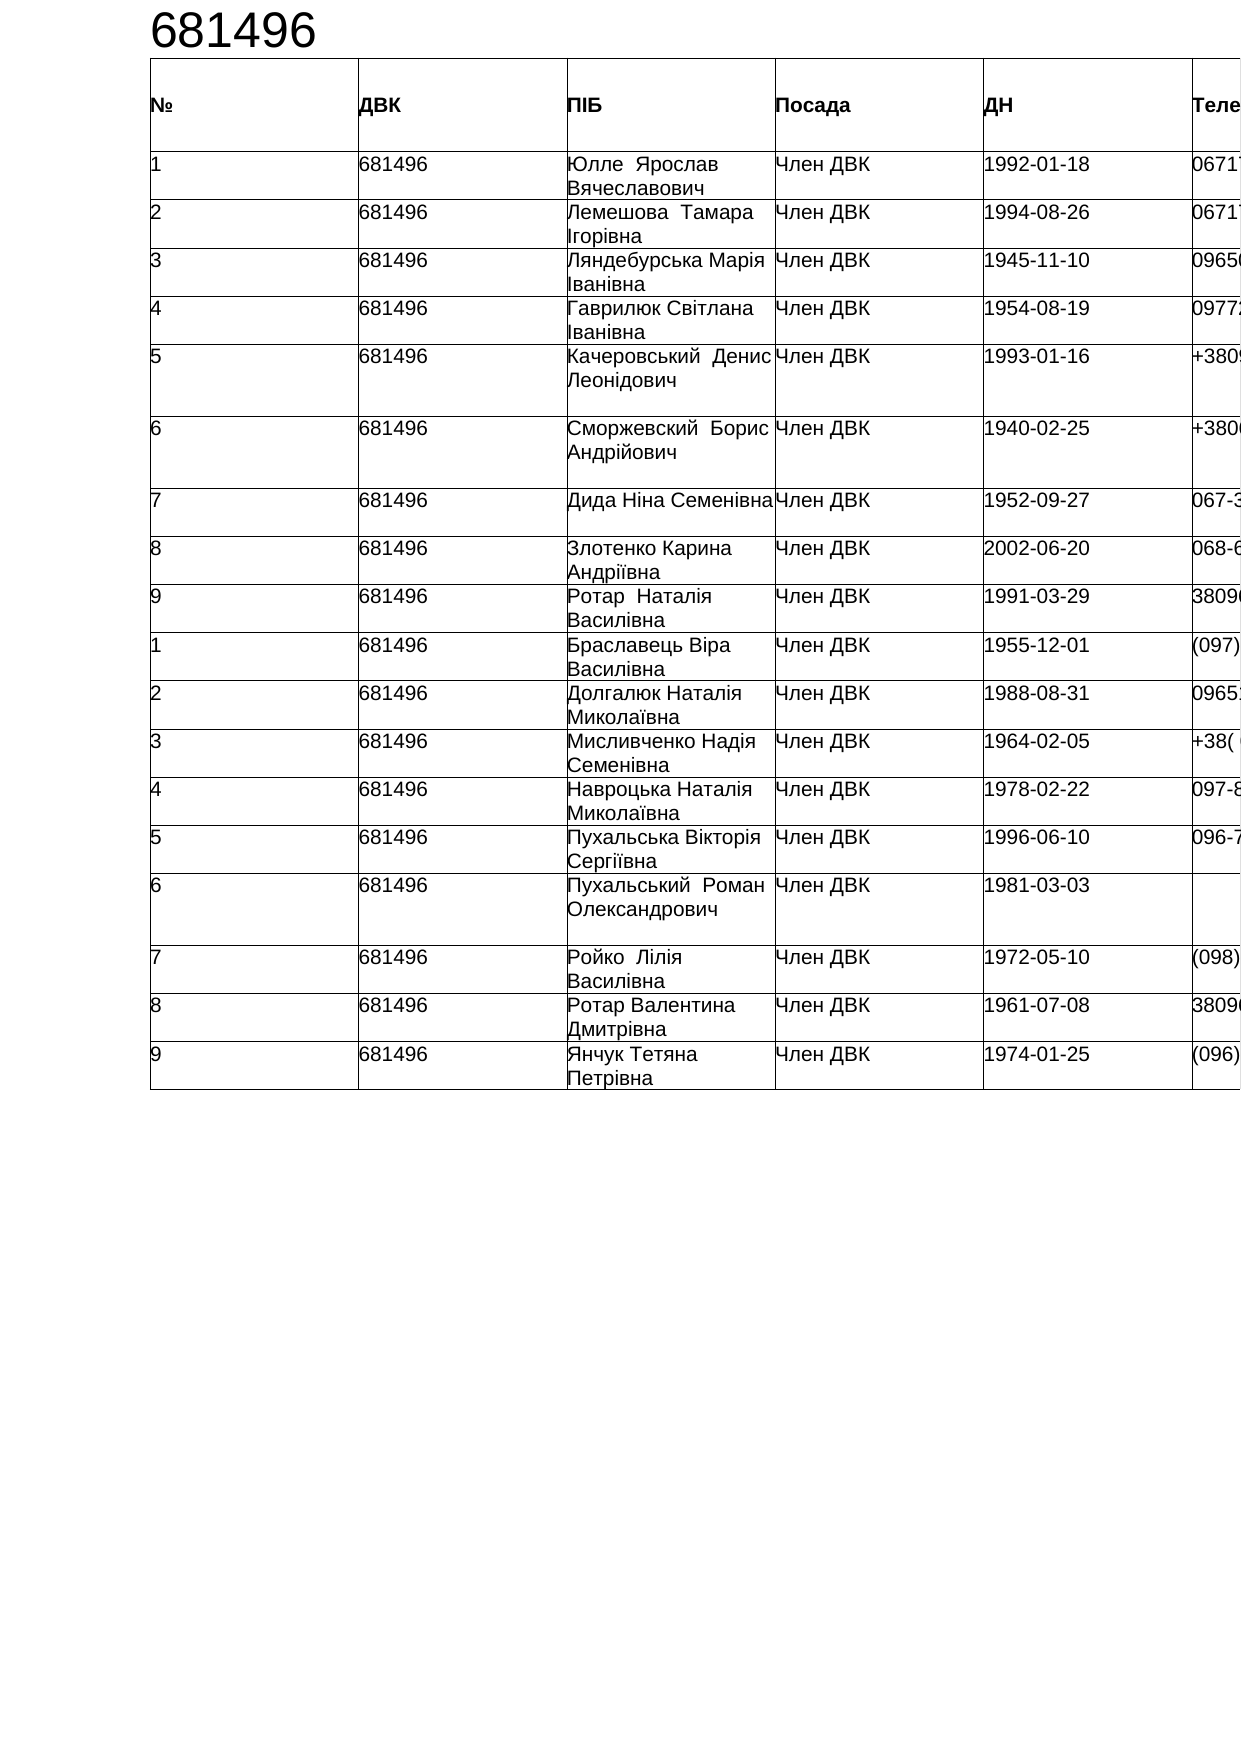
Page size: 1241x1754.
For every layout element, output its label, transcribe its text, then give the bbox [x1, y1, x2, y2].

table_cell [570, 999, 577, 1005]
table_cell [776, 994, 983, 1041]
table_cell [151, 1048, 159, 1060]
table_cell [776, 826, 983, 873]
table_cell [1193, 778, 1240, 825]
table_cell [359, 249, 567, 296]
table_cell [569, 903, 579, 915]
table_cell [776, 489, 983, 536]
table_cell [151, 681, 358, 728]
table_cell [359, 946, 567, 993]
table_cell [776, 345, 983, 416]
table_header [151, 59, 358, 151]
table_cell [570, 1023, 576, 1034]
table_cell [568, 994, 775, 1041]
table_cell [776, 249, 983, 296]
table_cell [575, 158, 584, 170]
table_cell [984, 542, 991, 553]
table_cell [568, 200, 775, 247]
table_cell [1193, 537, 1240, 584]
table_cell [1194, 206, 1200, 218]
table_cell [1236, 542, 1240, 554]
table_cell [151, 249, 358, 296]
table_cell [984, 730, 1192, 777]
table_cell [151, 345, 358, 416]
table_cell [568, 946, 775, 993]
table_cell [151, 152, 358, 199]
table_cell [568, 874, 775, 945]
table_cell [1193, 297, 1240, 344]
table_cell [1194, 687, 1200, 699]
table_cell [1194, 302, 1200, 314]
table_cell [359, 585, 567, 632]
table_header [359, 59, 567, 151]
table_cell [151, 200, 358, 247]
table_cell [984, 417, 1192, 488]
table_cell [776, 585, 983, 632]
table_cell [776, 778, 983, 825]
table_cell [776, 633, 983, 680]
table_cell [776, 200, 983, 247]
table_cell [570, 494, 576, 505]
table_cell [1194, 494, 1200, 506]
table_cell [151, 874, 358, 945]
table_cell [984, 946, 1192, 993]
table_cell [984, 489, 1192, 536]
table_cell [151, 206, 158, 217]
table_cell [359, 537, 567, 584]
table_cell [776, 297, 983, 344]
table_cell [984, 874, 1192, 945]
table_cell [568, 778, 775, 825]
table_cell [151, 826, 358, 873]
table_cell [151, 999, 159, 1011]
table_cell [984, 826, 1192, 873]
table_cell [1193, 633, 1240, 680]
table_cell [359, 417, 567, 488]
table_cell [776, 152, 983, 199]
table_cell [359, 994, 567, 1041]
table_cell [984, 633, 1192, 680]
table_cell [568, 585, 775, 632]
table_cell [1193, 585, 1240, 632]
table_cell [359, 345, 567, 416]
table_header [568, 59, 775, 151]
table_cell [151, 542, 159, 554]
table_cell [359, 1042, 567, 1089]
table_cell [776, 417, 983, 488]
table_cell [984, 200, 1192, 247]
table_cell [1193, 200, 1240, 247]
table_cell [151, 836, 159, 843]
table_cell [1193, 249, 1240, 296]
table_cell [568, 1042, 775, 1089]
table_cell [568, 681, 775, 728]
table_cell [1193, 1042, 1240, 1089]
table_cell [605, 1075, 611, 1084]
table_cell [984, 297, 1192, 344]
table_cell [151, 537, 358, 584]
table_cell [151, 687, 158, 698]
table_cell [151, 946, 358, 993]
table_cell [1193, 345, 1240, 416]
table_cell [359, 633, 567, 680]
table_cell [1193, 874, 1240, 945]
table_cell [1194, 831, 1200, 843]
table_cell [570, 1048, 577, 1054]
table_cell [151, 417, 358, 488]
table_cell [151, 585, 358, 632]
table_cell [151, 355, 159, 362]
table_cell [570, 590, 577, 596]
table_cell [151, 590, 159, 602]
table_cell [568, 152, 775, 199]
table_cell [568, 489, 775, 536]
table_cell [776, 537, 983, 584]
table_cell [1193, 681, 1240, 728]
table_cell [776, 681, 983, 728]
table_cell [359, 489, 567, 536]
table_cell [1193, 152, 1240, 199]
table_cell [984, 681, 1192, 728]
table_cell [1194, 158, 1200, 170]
text 681496 [150, 0, 1090, 57]
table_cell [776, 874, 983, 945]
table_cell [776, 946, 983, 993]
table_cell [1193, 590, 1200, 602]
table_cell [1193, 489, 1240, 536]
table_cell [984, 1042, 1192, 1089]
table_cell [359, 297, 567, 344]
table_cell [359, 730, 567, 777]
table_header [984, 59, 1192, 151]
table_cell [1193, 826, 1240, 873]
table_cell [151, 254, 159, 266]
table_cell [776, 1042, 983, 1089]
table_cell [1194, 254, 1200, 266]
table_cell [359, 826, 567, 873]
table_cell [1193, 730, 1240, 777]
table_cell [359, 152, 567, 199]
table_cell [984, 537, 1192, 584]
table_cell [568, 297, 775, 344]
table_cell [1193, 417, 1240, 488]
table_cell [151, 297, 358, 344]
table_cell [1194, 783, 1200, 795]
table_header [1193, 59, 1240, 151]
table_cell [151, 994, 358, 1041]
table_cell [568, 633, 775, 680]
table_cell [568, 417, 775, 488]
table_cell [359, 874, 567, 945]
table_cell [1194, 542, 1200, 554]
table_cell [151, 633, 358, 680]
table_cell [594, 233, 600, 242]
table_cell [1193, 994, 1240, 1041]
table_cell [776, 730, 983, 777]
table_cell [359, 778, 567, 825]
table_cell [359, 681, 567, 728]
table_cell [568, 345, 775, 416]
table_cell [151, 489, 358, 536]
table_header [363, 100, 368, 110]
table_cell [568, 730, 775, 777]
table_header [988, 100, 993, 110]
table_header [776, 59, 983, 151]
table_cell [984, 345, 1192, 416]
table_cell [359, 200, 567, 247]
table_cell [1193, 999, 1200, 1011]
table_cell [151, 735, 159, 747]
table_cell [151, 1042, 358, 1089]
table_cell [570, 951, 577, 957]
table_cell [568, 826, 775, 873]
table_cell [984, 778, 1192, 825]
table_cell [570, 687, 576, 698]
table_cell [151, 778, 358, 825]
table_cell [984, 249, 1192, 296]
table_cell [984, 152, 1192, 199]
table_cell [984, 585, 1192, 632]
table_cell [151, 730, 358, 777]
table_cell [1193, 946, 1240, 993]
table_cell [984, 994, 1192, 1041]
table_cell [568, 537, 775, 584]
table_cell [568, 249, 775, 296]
